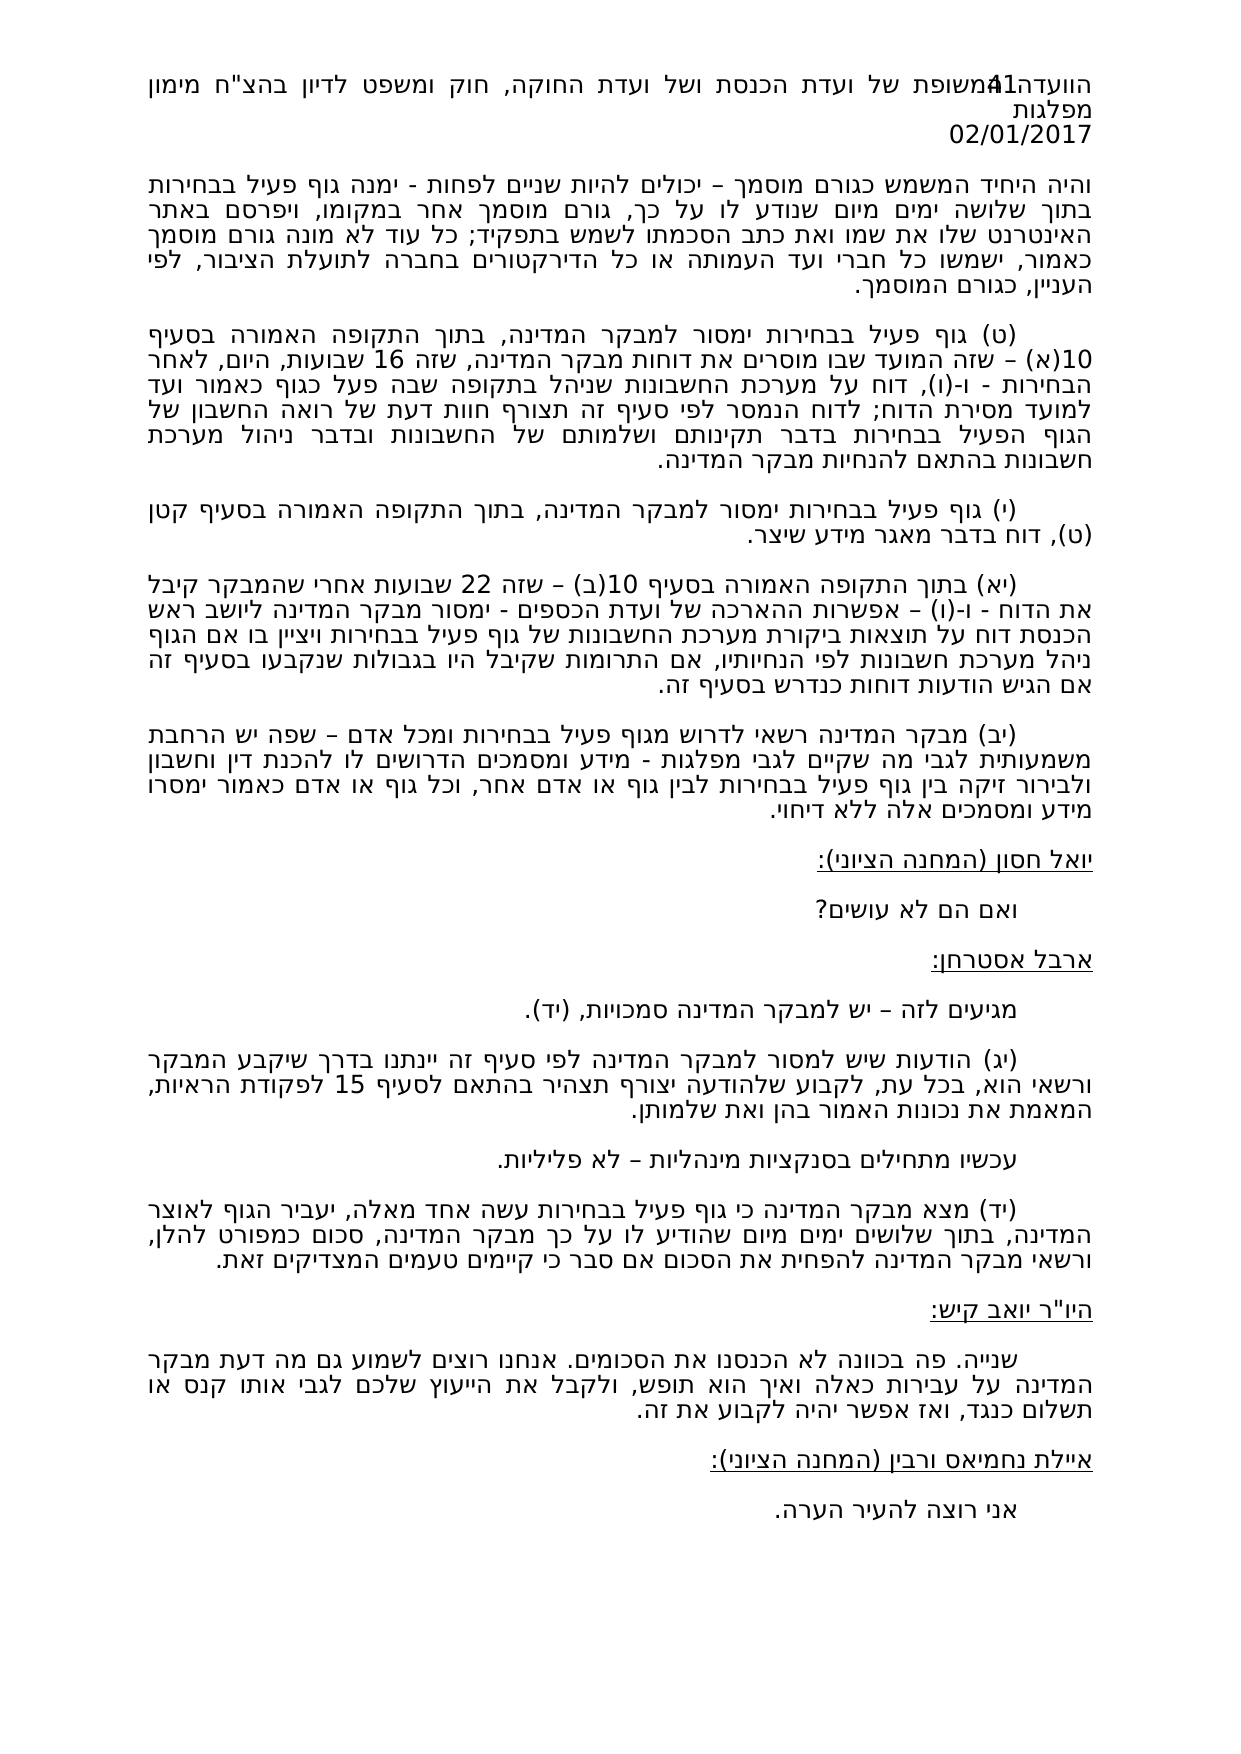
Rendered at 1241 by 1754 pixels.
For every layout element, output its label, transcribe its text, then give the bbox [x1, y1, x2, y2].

text אני רוצה להעיר הערה. [147, 1499, 1093, 1524]
text (יד) מצא מבקר המדינה כי גוף פעיל בבחירות עשה אחד מאלה, יעביר הגוף לאוצר המדינה, בתוך שלושים ימים מיום שהודיע לו על כך מבקר המדינה, סכום כמפורט להלן, ורשאי מבקר המדינה להפחית את הסכום אם סבר כי קיימים טעמים המצדיקים זאת. [147, 1199, 1093, 1274]
text (יא) בתוך התקופה האמורה בסעיף 10(ב) – שזה 22 שבועות אחרי שהמבקר קיבל את הדוח - ו-(ו) – אפשרות ההארכה של ועדת הכספים - ימסור מבקר המדינה ליושב ראש הכנסת דוח על תוצאות ביקורת מערכת החשבונות של גוף פעיל בבחירות ויציין בו אם הגוף ניהל מערכת חשבונות לפי הנחיותיו, אם התרומות שקיבל היו בגבולות שנקבעו בסעיף זה אם הגיש הודעות דוחות כנדרש בסעיף זה. [147, 574, 1093, 699]
text מגיעים לזה – יש למבקר המדינה סמכויות, (יד). [147, 999, 1093, 1024]
text עכשיו מתחילים בסנקציות מינהליות – לא פליליות. [147, 1149, 1093, 1174]
text שנייה. פה בכוונה לא הכנסנו את הסכומים. אנחנו רוצים לשמוע גם מה דעת מבקר המדינה על עבירות כאלה ואיך הוא תופש, ולקבל את הייעוץ שלכם לגבי אותו קנס או תשלום כנגד, ואז אפשר יהיה לקבוע את זה. [147, 1349, 1093, 1424]
text (יב) מבקר המדינה רשאי לדרוש מגוף פעיל בבחירות ומכל אדם – שפה יש הרחבת משמעותית לגבי מה שקיים לגבי מפלגות - מידע ומסמכים הדרושים לו להכנת דין וחשבון ולבירור זיקה בין גוף פעיל בבחירות לבין גוף או אדם אחר, וכל גוף או אדם כאמור ימסרו מידע ומסמכים אלה ללא דיחוי. [147, 724, 1093, 824]
text ארבל אסטרחן: [147, 949, 1093, 974]
text (ט) גוף פעיל בבחירות ימסור למבקר המדינה, בתוך התקופה האמורה בסעיף 10(א) – שזה המועד שבו מוסרים את דוחות מבקר המדינה, שזה 16 שבועות, היום, לאחר הבחירות - ו-(ו), דוח על מערכת החשבונות שניהל בתקופה שבה פעל כגוף כאמור ועד למועד מסירת הדוח; לדוח הנמסר לפי סעיף זה תצורף חוות דעת של רואה החשבון של הגוף הפעיל בבחירות בדבר תקינותם ושלמותם של החשבונות ובדבר ניהול מערכת חשבונות בהתאם להנחיות מבקר המדינה. [147, 324, 1093, 474]
text (יג) הודעות שיש למסור למבקר המדינה לפי סעיף זה יינתנו בדרך שיקבע המבקר ורשאי הוא, בכל עת, לקבוע שלהודעה יצורף תצהיר בהתאם לסעיף 15 לפקודת הראיות, המאמת את נכונות האמור בהן ואת שלמותן. [147, 1049, 1093, 1124]
text (י) גוף פעיל בבחירות ימסור למבקר המדינה, בתוך התקופה האמורה בסעיף קטן (ט), דוח בדבר מאגר מידע שיצר. [147, 499, 1093, 549]
text היו"ר יואב קיש: [147, 1299, 1093, 1324]
text איילת נחמיאס ורבין (המחנה הציוני): [147, 1449, 1093, 1474]
text יואל חסון (המחנה הציוני): [147, 849, 1093, 874]
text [147, 174, 1093, 299]
text ואם הם לא עושים? [147, 899, 1093, 924]
